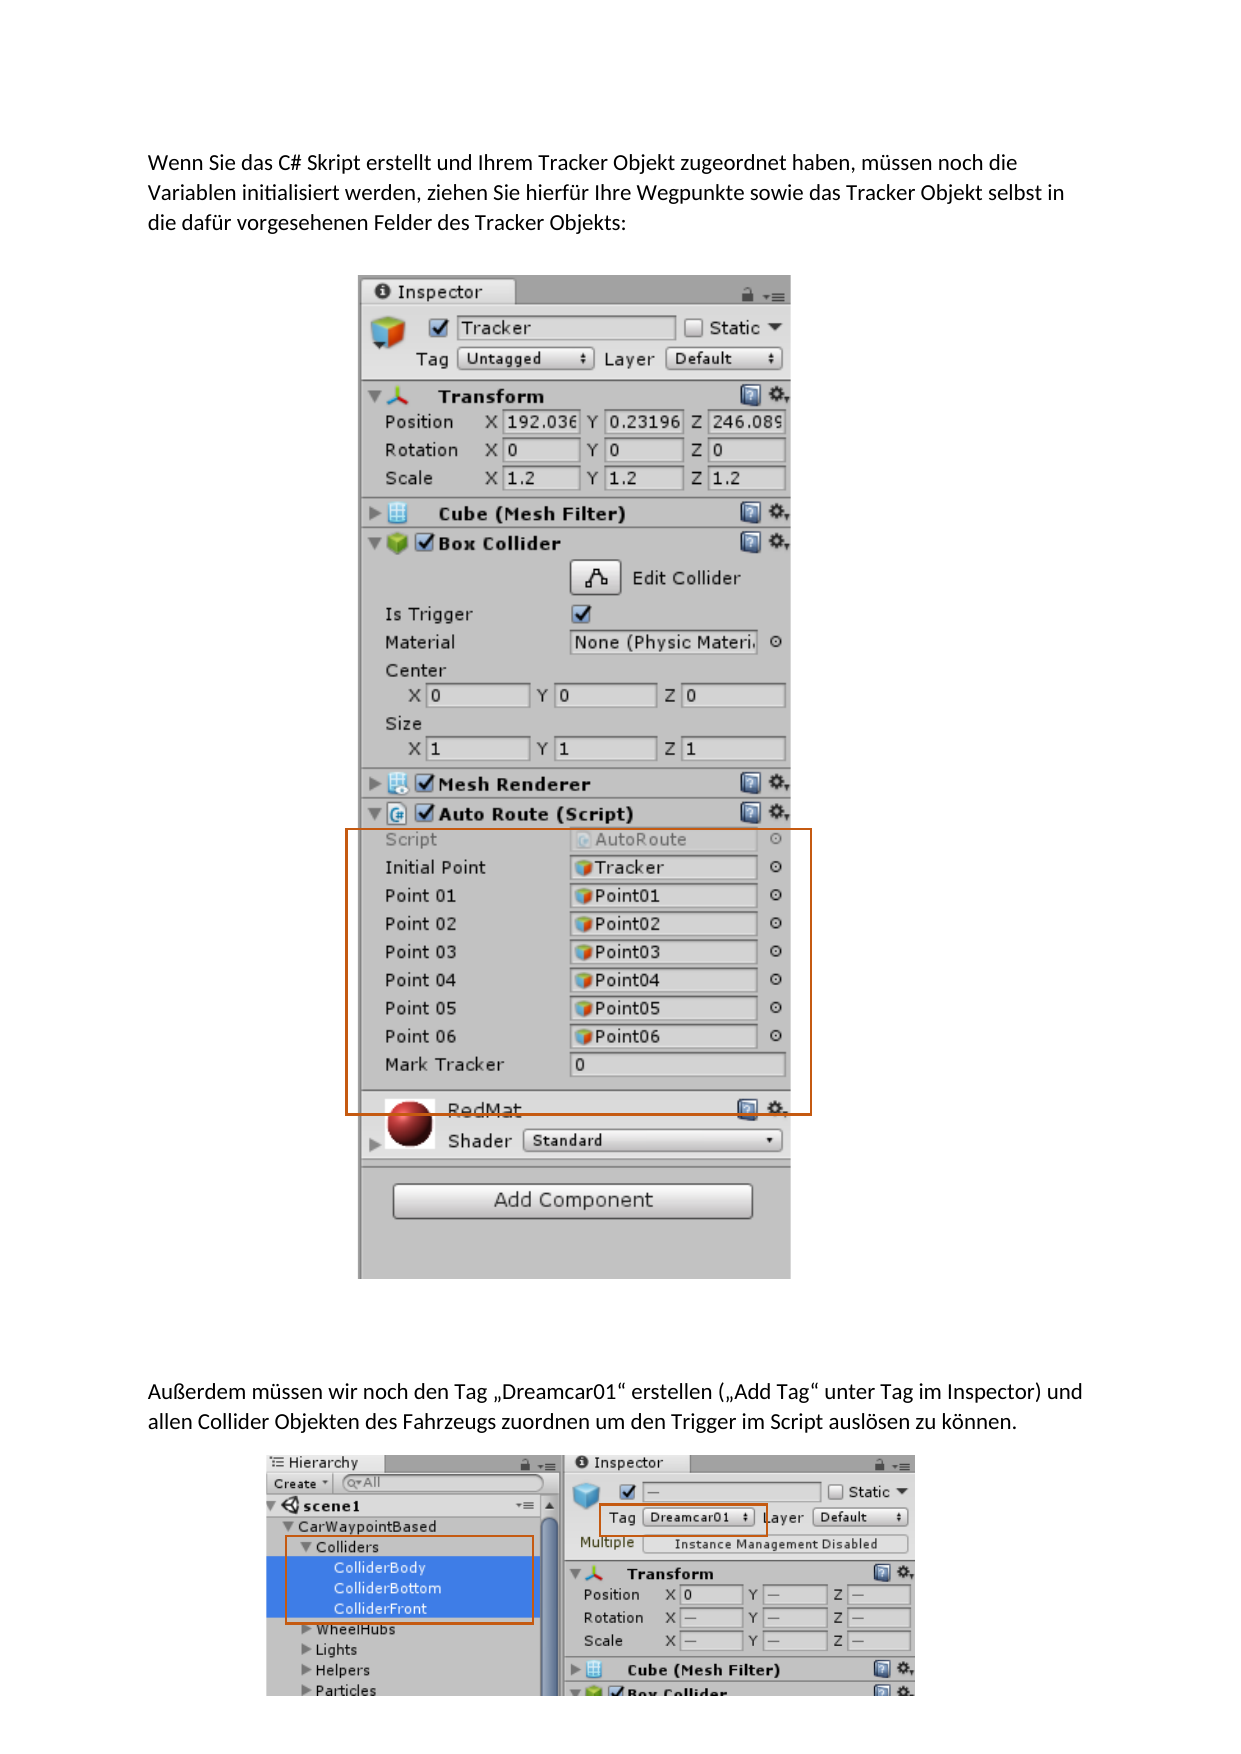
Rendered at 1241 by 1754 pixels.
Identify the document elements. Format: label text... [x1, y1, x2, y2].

picture [266, 1455, 915, 1696]
text Wenn Sie das C# Skript erstellt und Ihrem Tracker Objekt zugeordnet haben, müssen noch die Variablen initialisiert werden, ziehen Sie hierfür Ihre Wegpunkte sowie das Tracker Objekt selbst in die dafür vorgesehenen Felder des Tracker Objekts: [148, 148, 1093, 236]
text Außerdem müssen wir noch den Tag „Dreamcar01“ erstellen („Add Tag“ unter Tag im Inspector) und allen Collider Objekten des Fahrzeugs zuordnen um den Trigger im Script auslösen zu können. [148, 1377, 1093, 1435]
picture [357, 275, 791, 828]
picture [357, 830, 791, 1113]
picture [357, 1116, 791, 1279]
